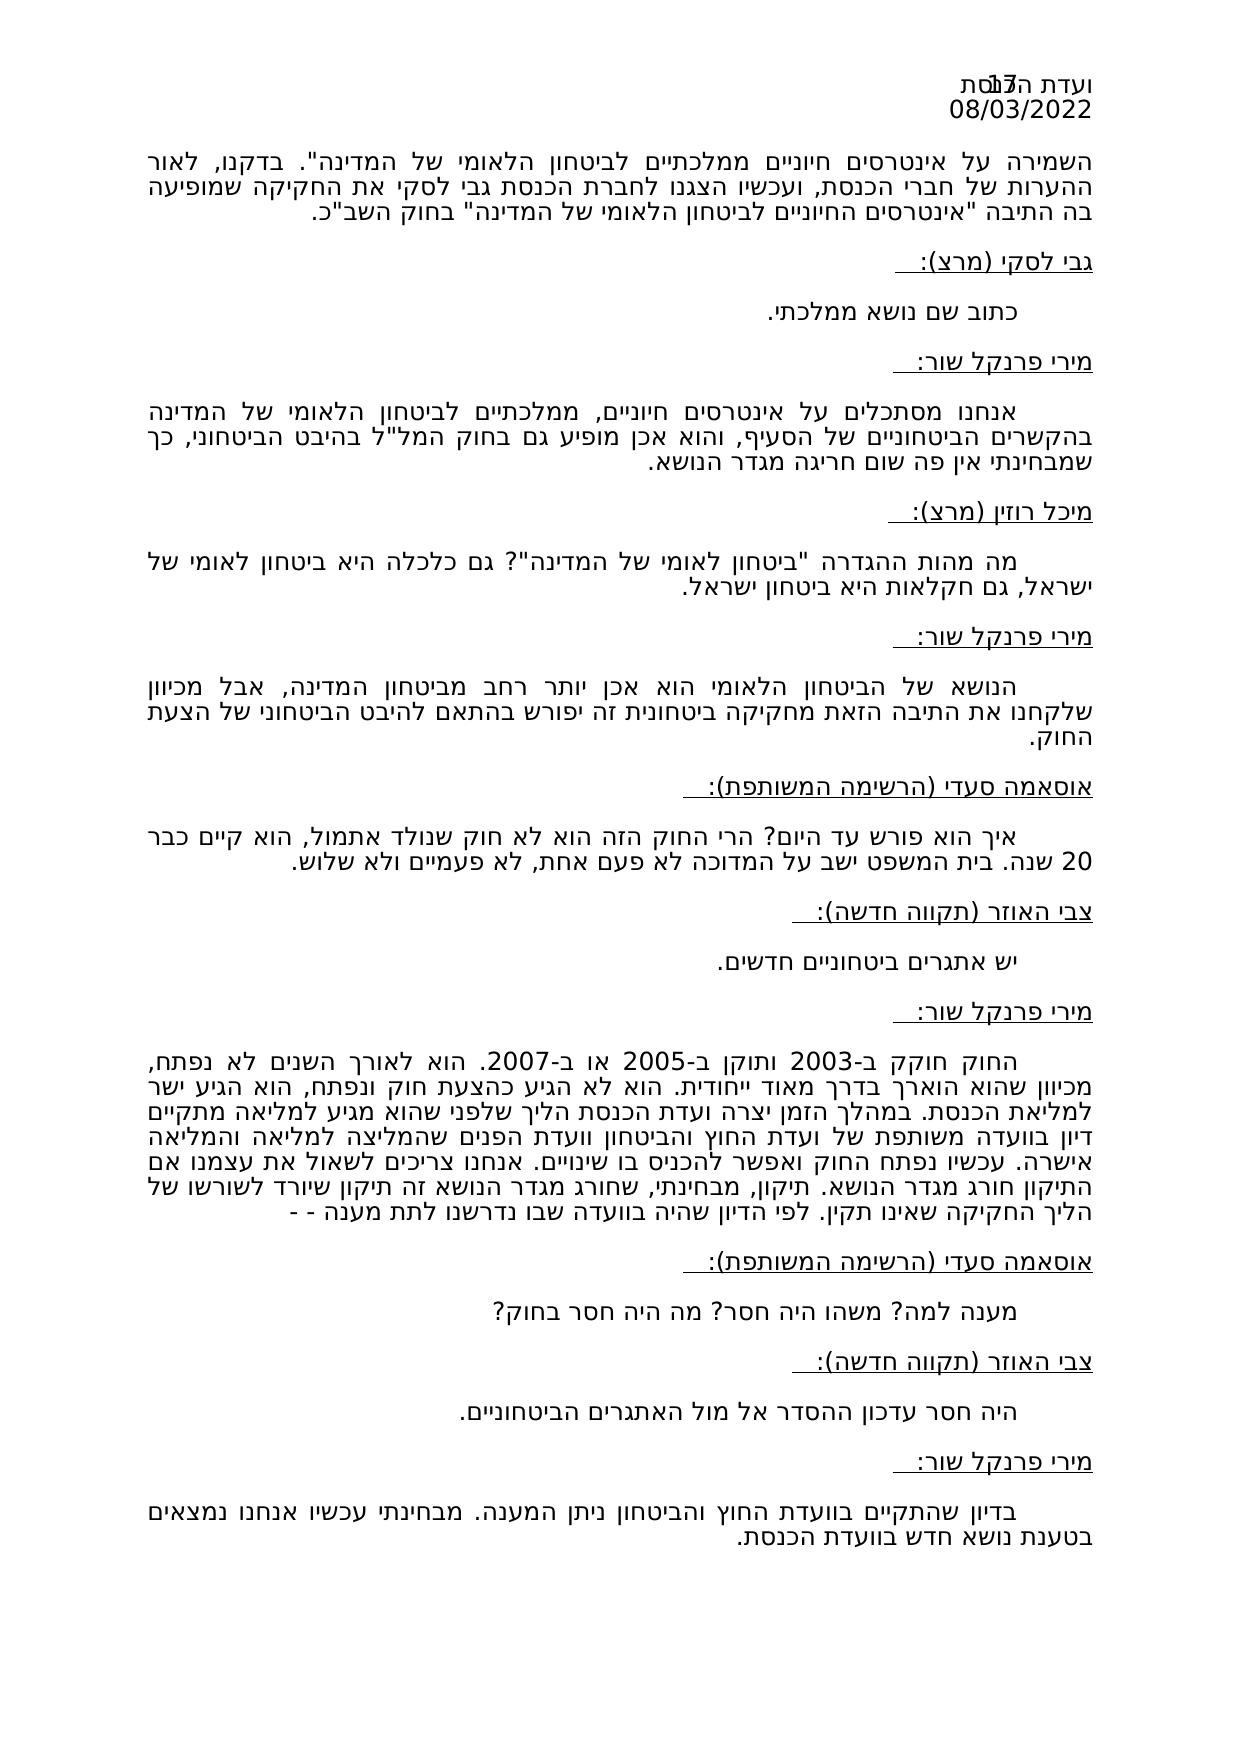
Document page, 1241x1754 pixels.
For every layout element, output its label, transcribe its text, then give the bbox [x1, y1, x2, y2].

text << דובר >> מירי פרנקל שור: << דובר >> [147, 350, 1093, 375]
text << דובר >> צבי האוזר (תקווה חדשה): << דובר >> [147, 1350, 1093, 1375]
text יש אתגרים ביטחוניים חדשים. [147, 950, 1093, 975]
text << דובר >> מירי פרנקל שור: << דובר >> [147, 1450, 1093, 1475]
text << דובר >> מירי פרנקל שור: << דובר >> [147, 1000, 1093, 1025]
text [147, 150, 1093, 225]
text << דובר >> אוסאמה סעדי (הרשימה המשותפת): << דובר >> [147, 775, 1093, 800]
text << דובר >> אוסאמה סעדי (הרשימה המשותפת): << דובר >> [147, 1250, 1093, 1275]
text << דובר >> גבי לסקי (מרצ): << דובר >> [147, 250, 1093, 275]
text החוק חוקק ב-2003 ותוקן ב-2005 או ב-2007. הוא לאורך השנים לא נפתח, מכיוון שהוא הוארך בדרך מאוד ייחודית. הוא לא הגיע כהצעת חוק ונפתח, הוא הגיע ישר למליאת הכנסת. במהלך הזמן יצרה ועדת הכנסת הליך שלפני שהוא מגיע למליאה מתקיים דיון בוועדה משותפת של ועדת החוץ והביטחון וועדת הפנים שהמליצה למליאה והמליאה אישרה. עכשיו נפתח החוק ואפשר להכניס בו שינויים. אנחנו צריכים לשאול את עצמנו אם התיקון חורג מגדר הנושא. תיקון, מבחינתי, שחורג מגדר הנושא זה תיקון שיורד לשורשו של הליך החקיקה שאינו תקין. לפי הדיון שהיה בוועדה שבו נדרשנו לתת מענה - - [147, 1050, 1093, 1225]
text בדיון שהתקיים בוועדת החוץ והביטחון ניתן המענה. מבחינתי עכשיו אנחנו נמצאים בטענת נושא חדש בוועדת הכנסת. [147, 1500, 1093, 1550]
text << דובר >> מירי פרנקל שור: << דובר >> [147, 625, 1093, 650]
text אנחנו מסתכלים על אינטרסים חיוניים, ממלכתיים לביטחון הלאומי של המדינה בהקשרים הביטחוניים של הסעיף, והוא אכן מופיע גם בחוק המל"ל בהיבט הביטחוני, כך שמבחינתי אין פה שום חריגה מגדר הנושא. [147, 400, 1093, 475]
text היה חסר עדכון ההסדר אל מול האתגרים הביטחוניים. [147, 1400, 1093, 1425]
text כתוב שם נושא ממלכתי. [147, 300, 1093, 325]
text איך הוא פורש עד היום? הרי החוק הזה הוא לא חוק שנולד אתמול, הוא קיים כבר 20 שנה. בית המשפט ישב על המדוכה לא פעם אחת, לא פעמיים ולא שלוש. [147, 825, 1093, 875]
text מה מהות ההגדרה "ביטחון לאומי של המדינה"? גם כלכלה היא ביטחון לאומי של ישראל, גם חקלאות היא ביטחון ישראל. [147, 550, 1093, 600]
text הנושא של הביטחון הלאומי הוא אכן יותר רחב מביטחון המדינה, אבל מכיוון שלקחנו את התיבה הזאת מחקיקה ביטחונית זה יפורש בהתאם להיבט הביטחוני של הצעת החוק. [147, 675, 1093, 750]
text << דובר >> צבי האוזר (תקווה חדשה): << דובר >> [147, 900, 1093, 925]
text << דובר >> מיכל רוזין (מרצ): << דובר >> [147, 500, 1093, 525]
text מענה למה? משהו היה חסר? מה היה חסר בחוק? [147, 1300, 1093, 1325]
